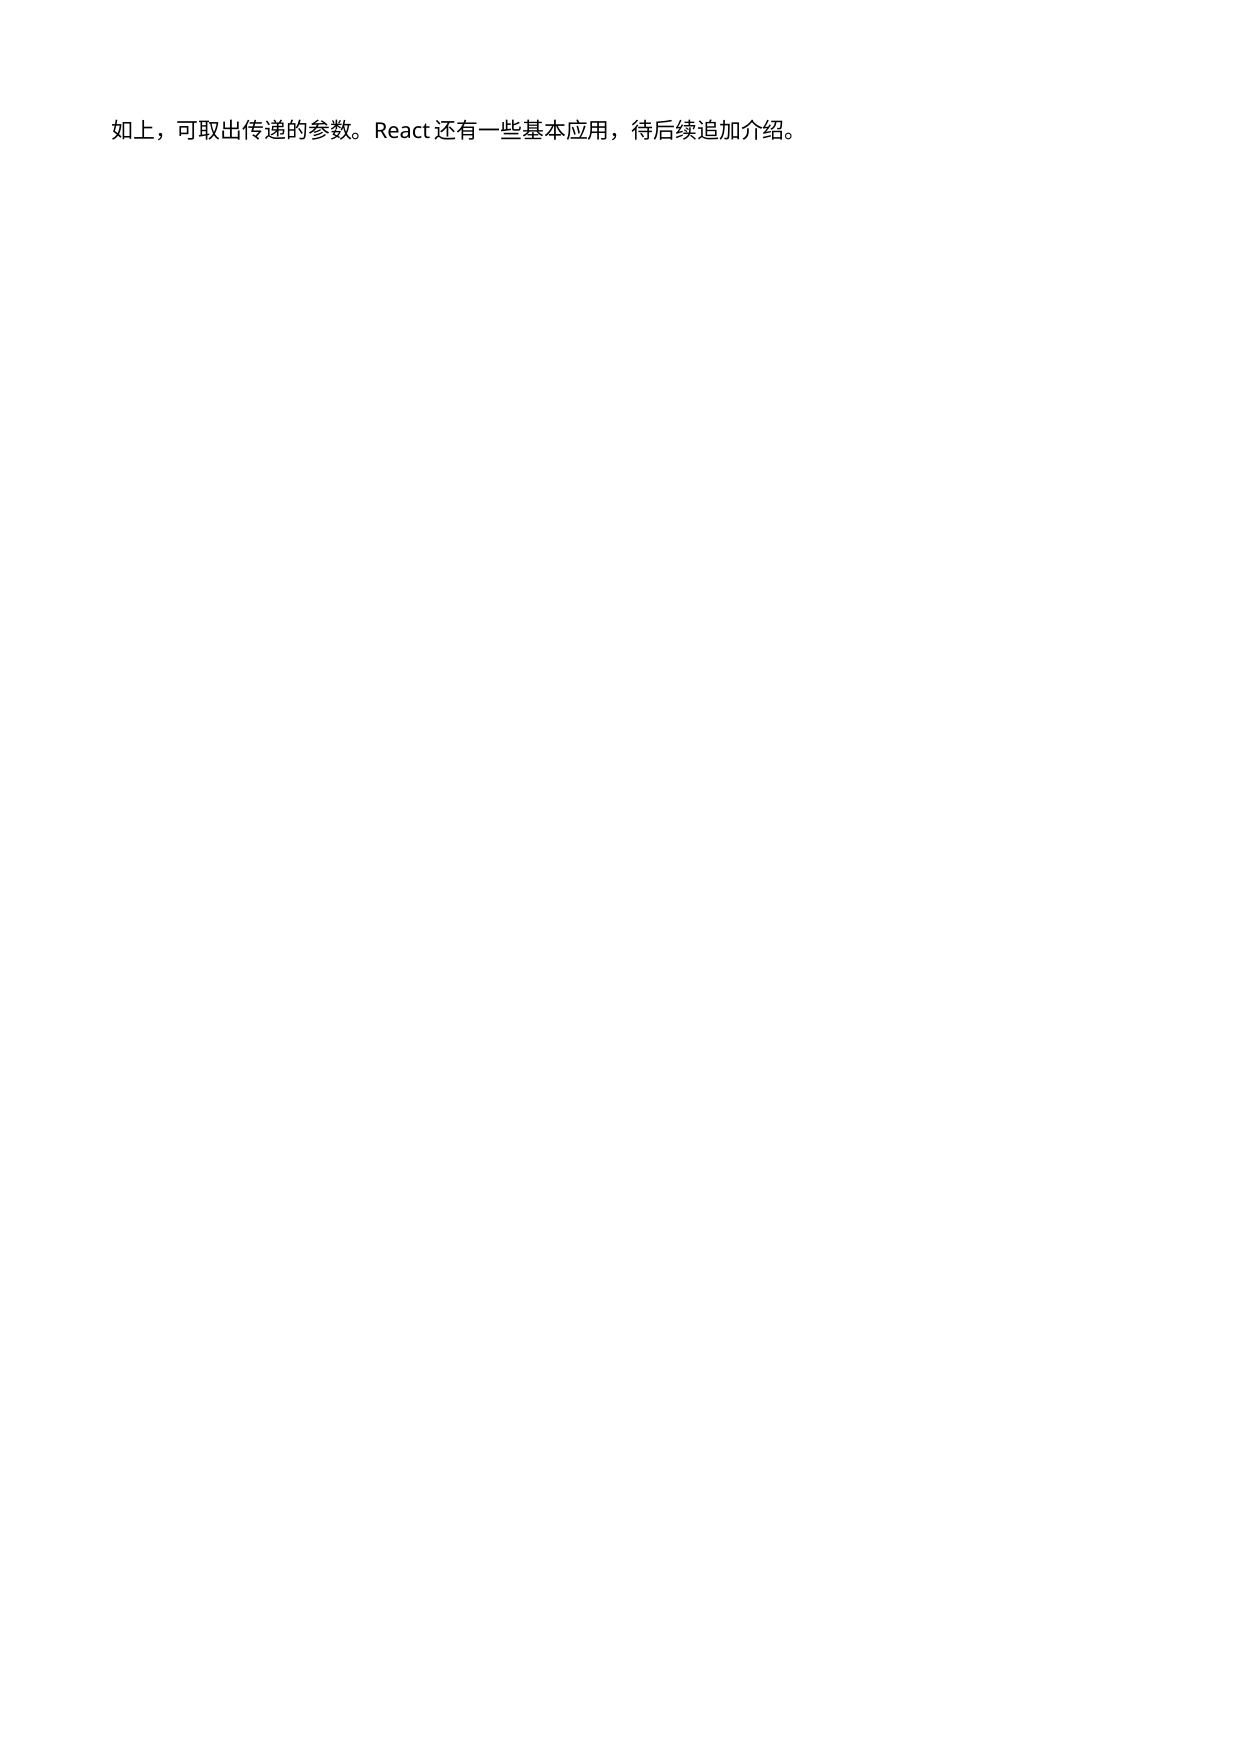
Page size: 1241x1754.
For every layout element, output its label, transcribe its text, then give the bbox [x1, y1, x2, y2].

text 如上，可取出传递的参数。React还有一些基本应用，待后续追加介绍。 [71, 113, 1169, 146]
